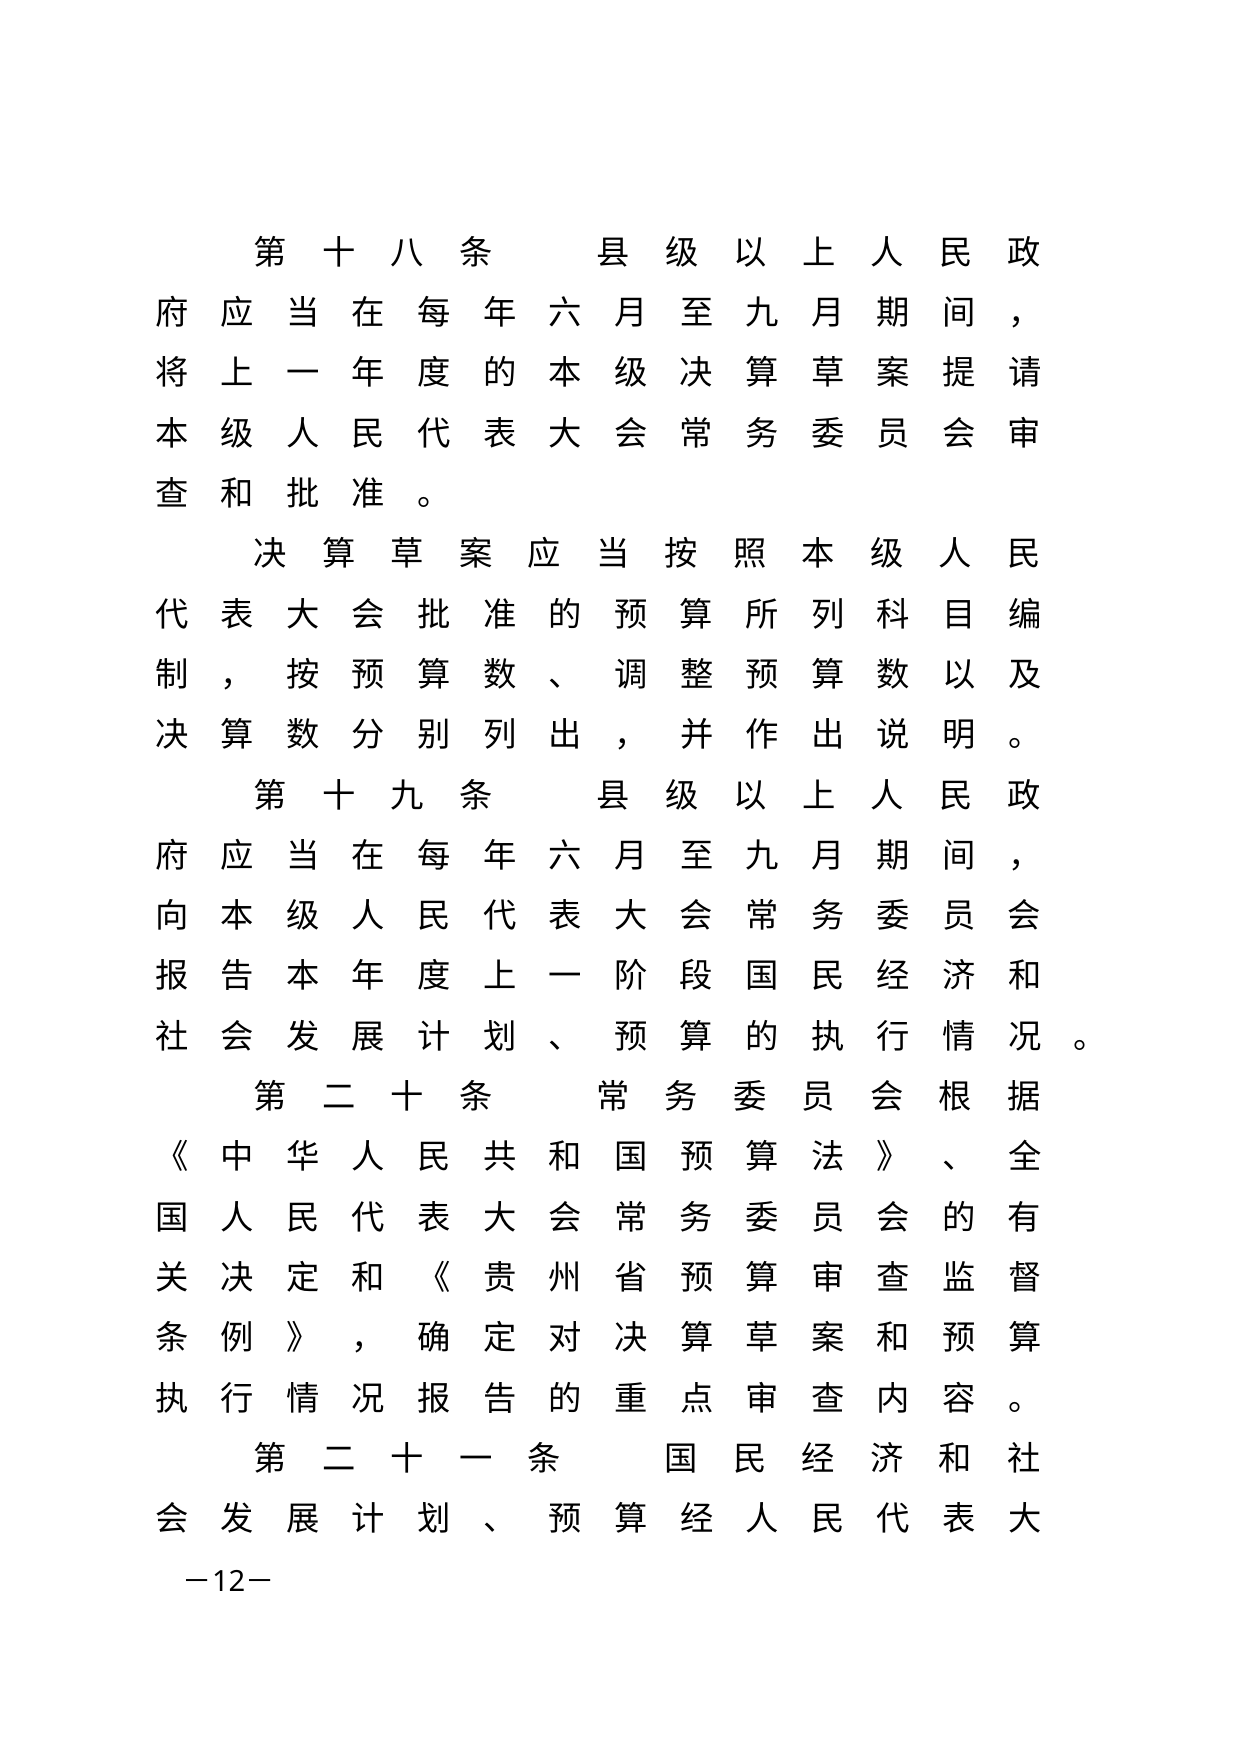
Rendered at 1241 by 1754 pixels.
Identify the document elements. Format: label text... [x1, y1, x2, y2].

text 第二十条 常务委员会根据《中华人民共和国预算法》、全国人民代表大会常务委员会的有关决定和《贵州省预算审查监督条例》，确定对决算草案和预算执行情况报告的重点审查内容。 [155, 1064, 1073, 1426]
text 第十八条 县级以上人民政府应当在每年六月至九月期间，将上一年度的本级决算草案提请本级人民代表大会常务委员会审查和批准。 [155, 219, 1073, 521]
text 决算草案应当按照本级人民代表大会批准的预算所列科目编制，按预算数、调整预算数以及决算数分别列出，并作出说明。 [155, 521, 1073, 762]
text 第十九条 县级以上人民政府应当在每年六月至九月期间，向本级人民代表大会常务委员会报告本年度上一阶段国民经济和社会发展计划、预算的执行情况。 [155, 762, 1073, 1064]
text 第二十一条 国民经济和社会发展计划、预算经人民代表大会批准后，在执行过程中需要作部分调整的，县级以上人民政府应当将调整方案提请本级人民代表大会常务委员会审查和批准。 [155, 1426, 1073, 1546]
